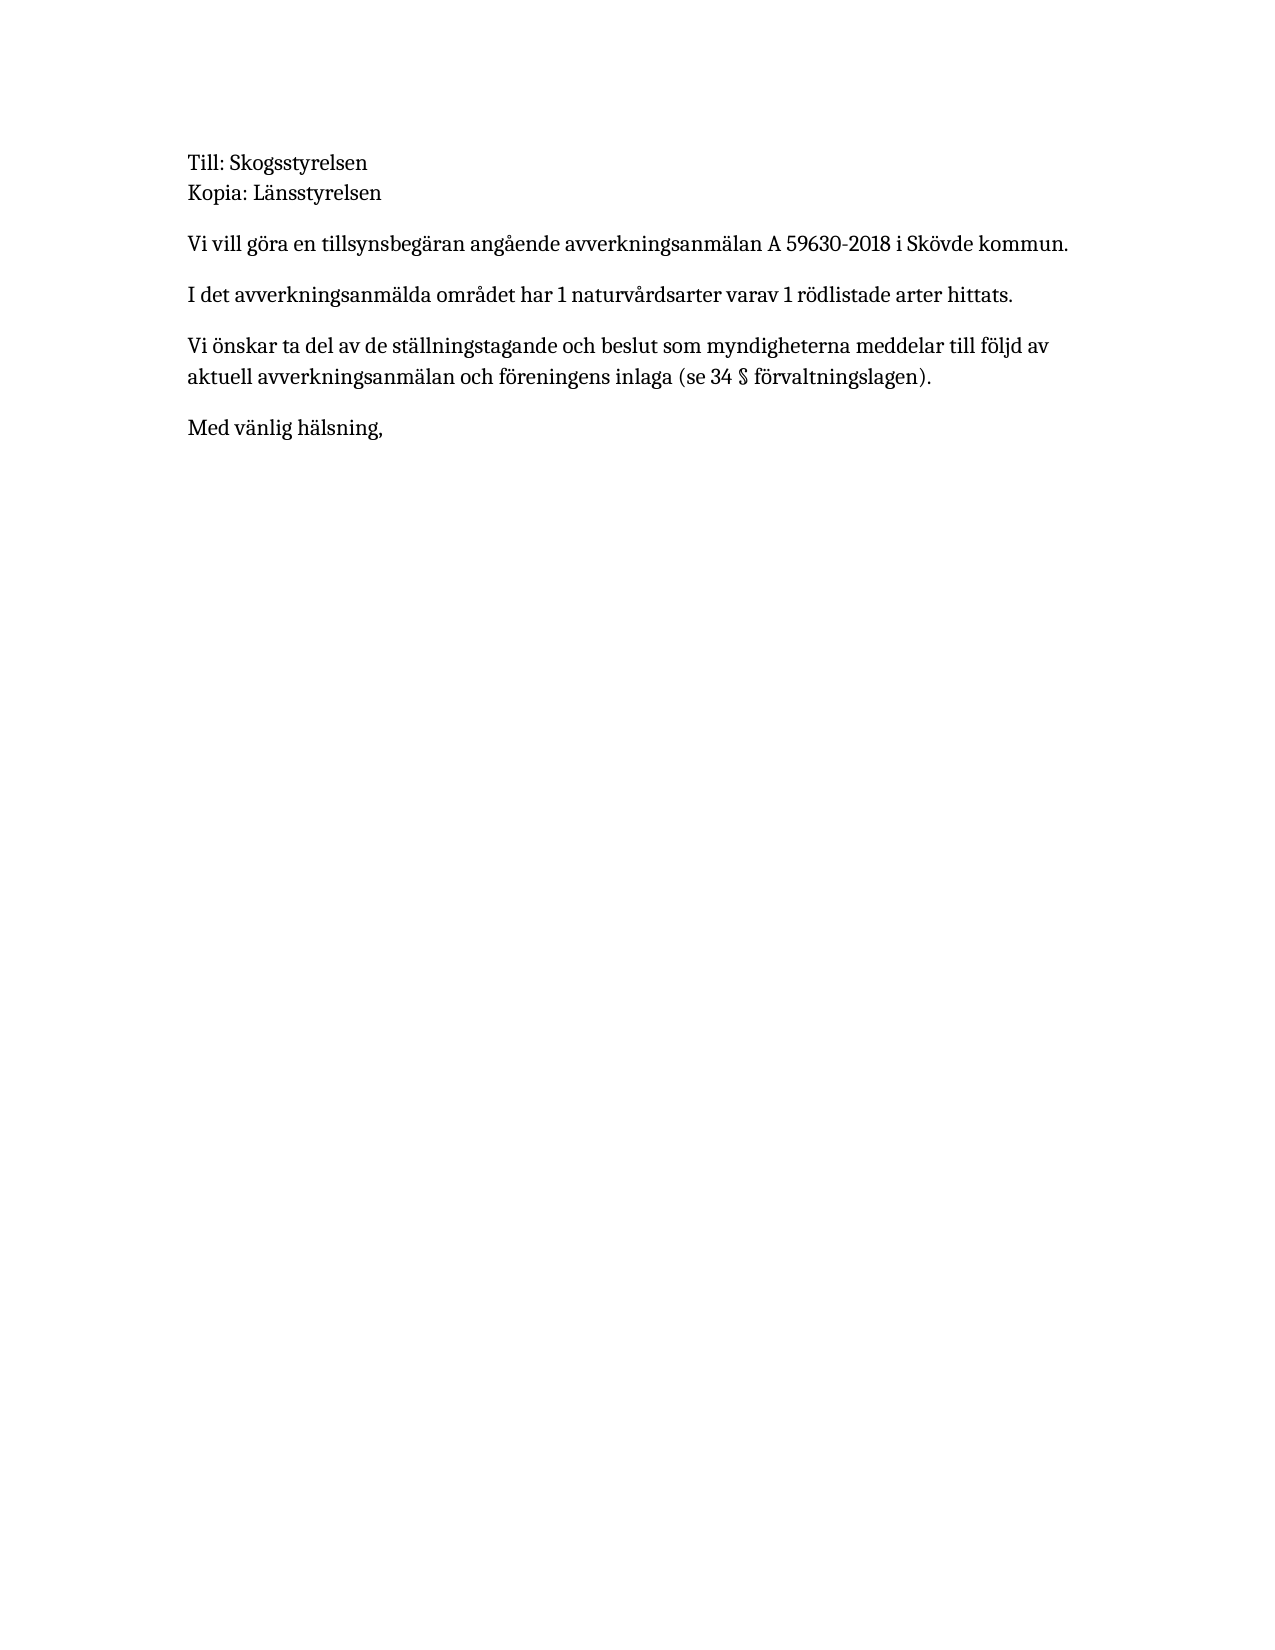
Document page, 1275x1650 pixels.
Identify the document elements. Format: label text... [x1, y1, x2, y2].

text Med vänlig hälsning, [187, 414, 1087, 471]
text Vi önskar ta del av de ställningstagande och beslut som myndigheterna meddelar till följd av aktuell avverkningsanmälan och föreningens inlaga (se 34 § förvaltningslagen). [187, 333, 1087, 390]
text Vi vill göra en tillsynsbegäran angående avverkningsanmälan A 59630-2018 i Skövde kommun. [187, 231, 1087, 258]
text I det avverkningsanmälda området har 1 naturvårdsarter varav 1 rödlistade arter hittats. [187, 282, 1087, 309]
text Till: Skogsstyrelsen Kopia: Länsstyrelsen [187, 150, 1087, 207]
